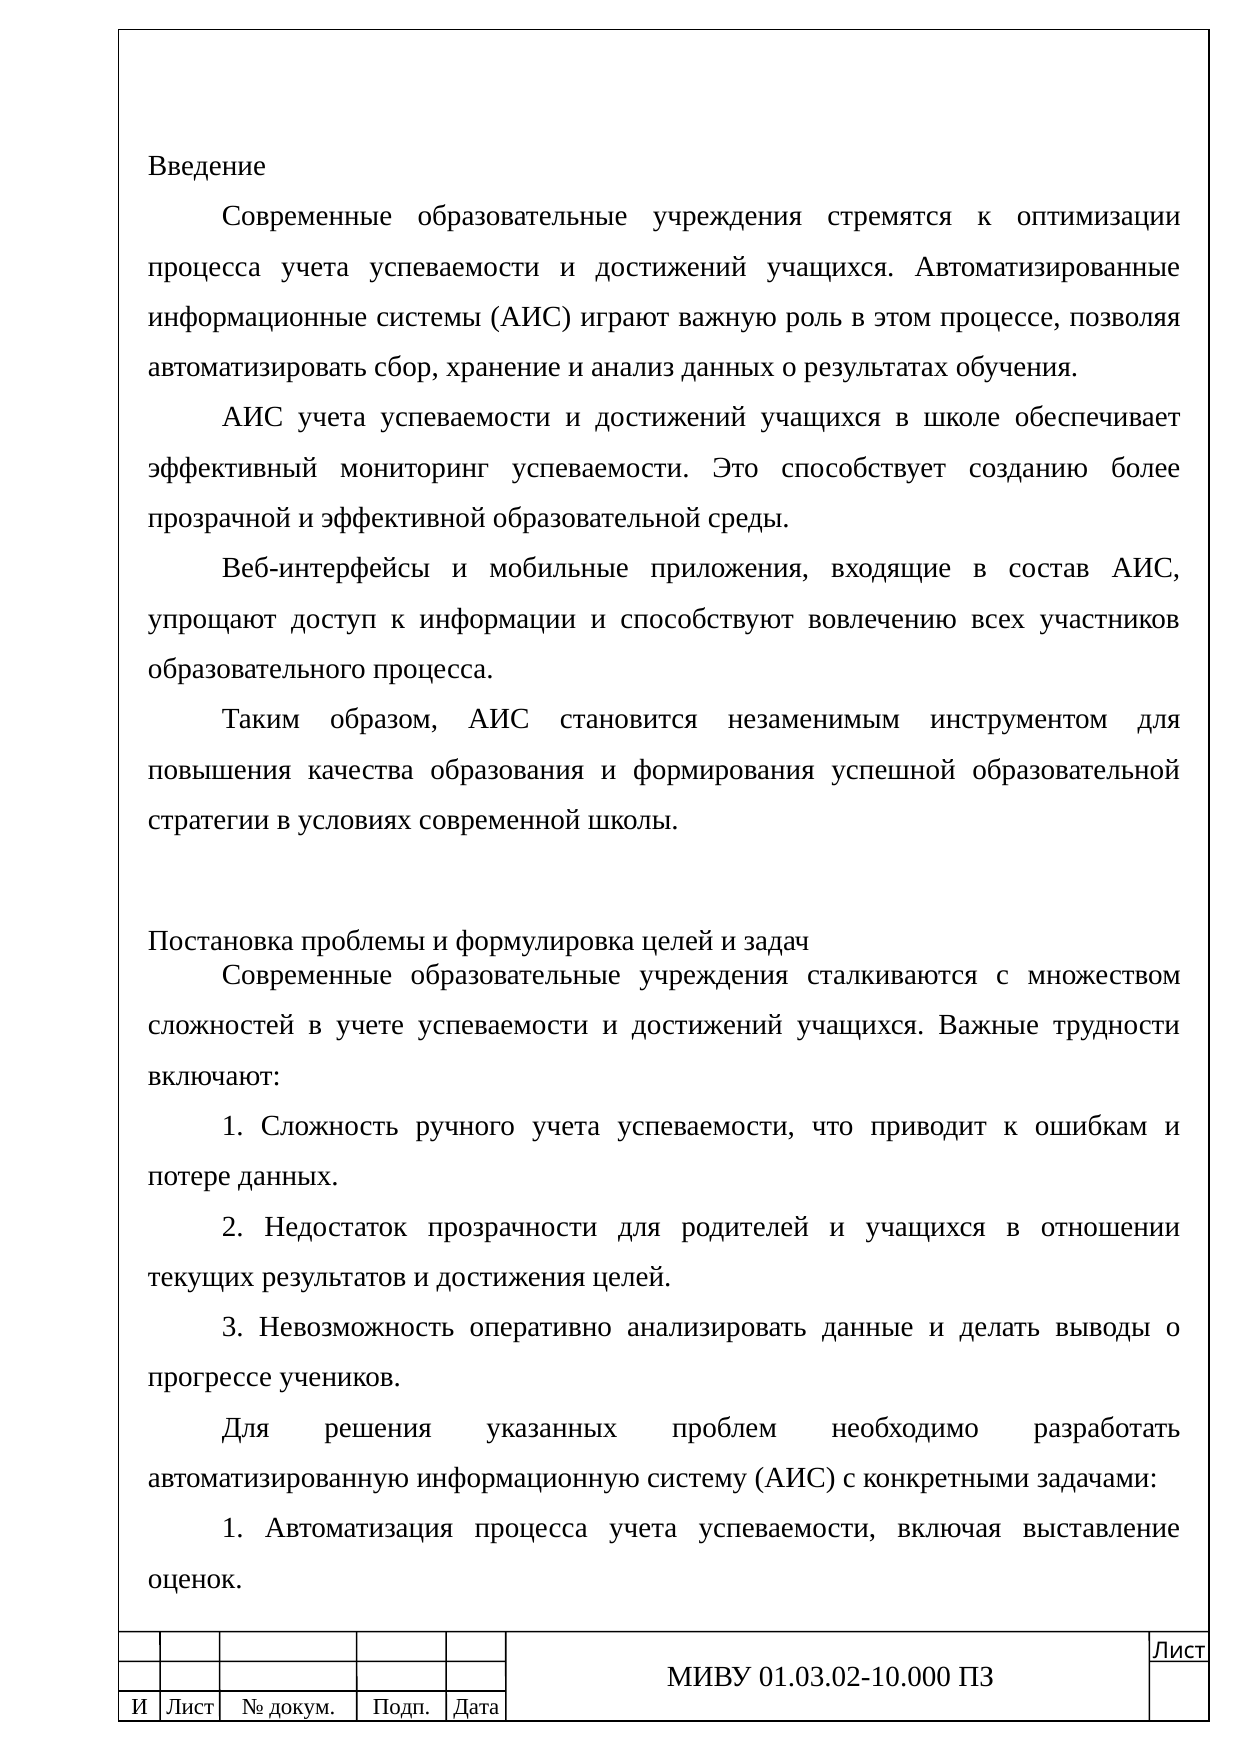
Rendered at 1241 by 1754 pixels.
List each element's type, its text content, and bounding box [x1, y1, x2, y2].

subtitle Постановка проблемы и формулировка целей и задач [148, 923, 1181, 957]
text 3. Невозможность оперативно анализировать данные и делать выводы о прогрессе учеников. [148, 1309, 1181, 1393]
text Современные образовательные учреждения стремятся к оптимизации процесса учета успеваемости и достижений учащихся. Автоматизированные информационные системы (АИС) играют важную роль в этом процессе, позволяя автоматизировать сбор, хранение и анализ данных о результатах обучения. [148, 198, 1181, 383]
text Веб-интерфейсы и мобильные приложения, входящие в состав АИС, упрощают доступ к информации и способствуют вовлечению всех участников образовательного процесса. [148, 551, 1181, 685]
text 1. Сложность ручного учета успеваемости, что приводит к ошибкам и потере данных. [148, 1108, 1181, 1192]
text Современные образовательные учреждения сталкиваются с множеством сложностей в учете успеваемости и достижений учащихся. Важные трудности включают: [148, 957, 1181, 1091]
text 2. Недостаток прозрачности для родителей и учащихся в отношении текущих результатов и достижения целей. [148, 1209, 1181, 1292]
text АИС учета успеваемости и достижений учащихся в школе обеспечивает эффективный мониторинг успеваемости. Это способствует созданию более прозрачной и эффективной образовательной среды. [148, 399, 1181, 534]
text 1. Автоматизация процесса учета успеваемости, включая выставление оценок. [148, 1511, 1181, 1594]
text Для решения указанных проблем необходимо разработать автоматизированную информационную систему (АИС) с конкретными задачами: [148, 1410, 1181, 1494]
subtitle Введение [148, 148, 1181, 182]
text Таким образом, АИС становится незаменимым инструментом для повышения качества образования и формирования успешной образовательной стратегии в условиях современной школы. [148, 701, 1181, 836]
